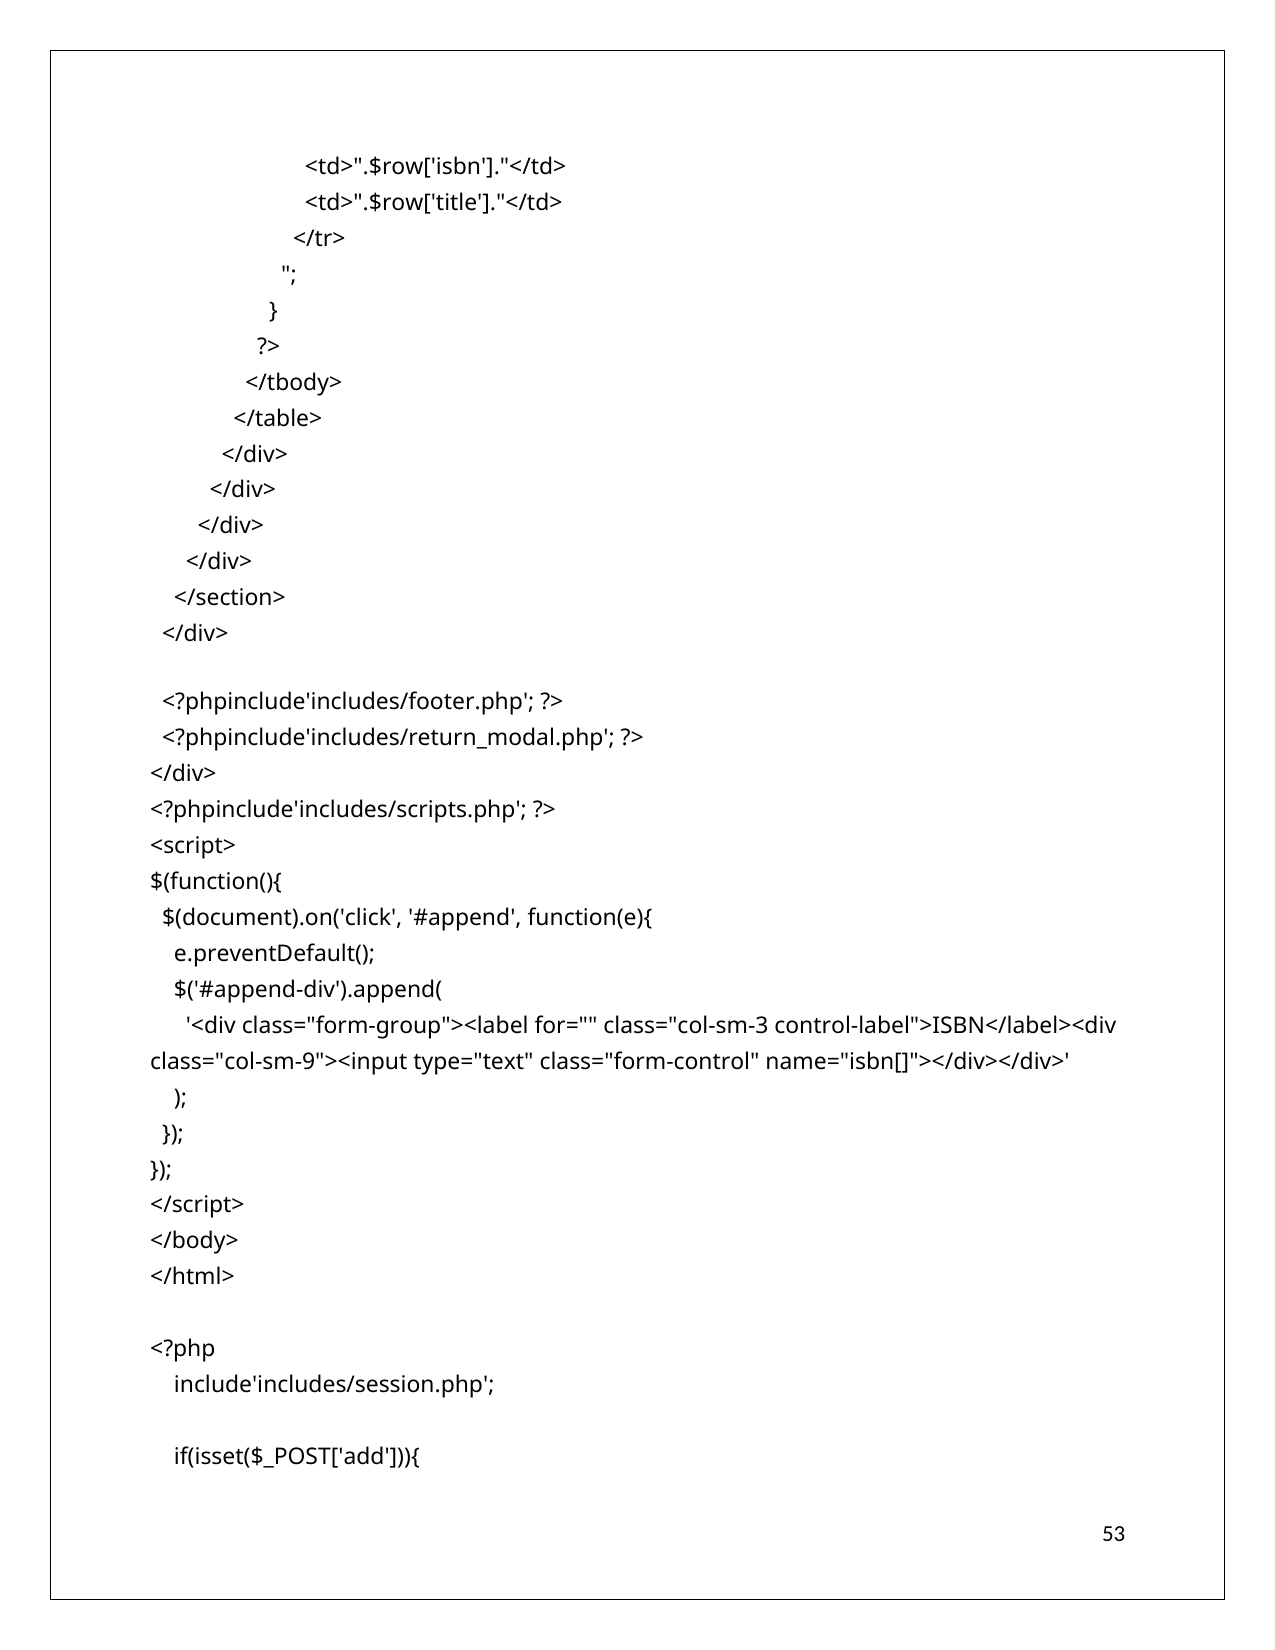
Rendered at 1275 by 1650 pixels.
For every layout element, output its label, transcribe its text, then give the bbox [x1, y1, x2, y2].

text </html> [150, 1260, 1125, 1292]
text <td>".$row['isbn']."</td> [150, 150, 1125, 181]
text e.preventDefault(); [150, 937, 1125, 968]
text "; [150, 258, 1125, 289]
text <td>".$row['title']."</td> [150, 186, 1125, 217]
text </div> [150, 757, 1125, 788]
text </div> [150, 437, 1125, 469]
text } [150, 294, 1125, 325]
text </div> [150, 473, 1125, 505]
text </tbody> [150, 366, 1125, 397]
text ); [150, 1081, 1125, 1112]
text if(isset($_POST['add'])){ [150, 1440, 1125, 1471]
text '<div class="form-group"><label for="" class="col-sm-3 control-label">ISBN</label><div class="col-sm-9"><input type="text" class="form-control" name="isbn[]"></div></div>' [150, 1009, 1125, 1076]
text <?phpinclude'includes/scripts.php'; ?> [150, 793, 1125, 824]
text </div> [150, 509, 1125, 541]
text include'includes/session.php'; [150, 1368, 1125, 1399]
text <script> [150, 829, 1125, 860]
text </section> [150, 581, 1125, 612]
text </script> [150, 1188, 1125, 1220]
text </table> [150, 402, 1125, 433]
text </tr> [150, 222, 1125, 253]
text }); [150, 1117, 1125, 1148]
text $(function(){ [150, 865, 1125, 896]
text <?phpinclude'includes/return_modal.php'; ?> [150, 721, 1125, 752]
text </div> [150, 617, 1125, 648]
text $('#append-div').append( [150, 973, 1125, 1004]
text </body> [150, 1224, 1125, 1256]
text </div> [150, 545, 1125, 577]
text $(document).on('click', '#append', function(e){ [150, 901, 1125, 932]
text <?phpinclude'includes/footer.php'; ?> [150, 685, 1125, 717]
text <?php [150, 1332, 1125, 1363]
text ?> [150, 330, 1125, 361]
text }); [150, 1152, 1125, 1184]
